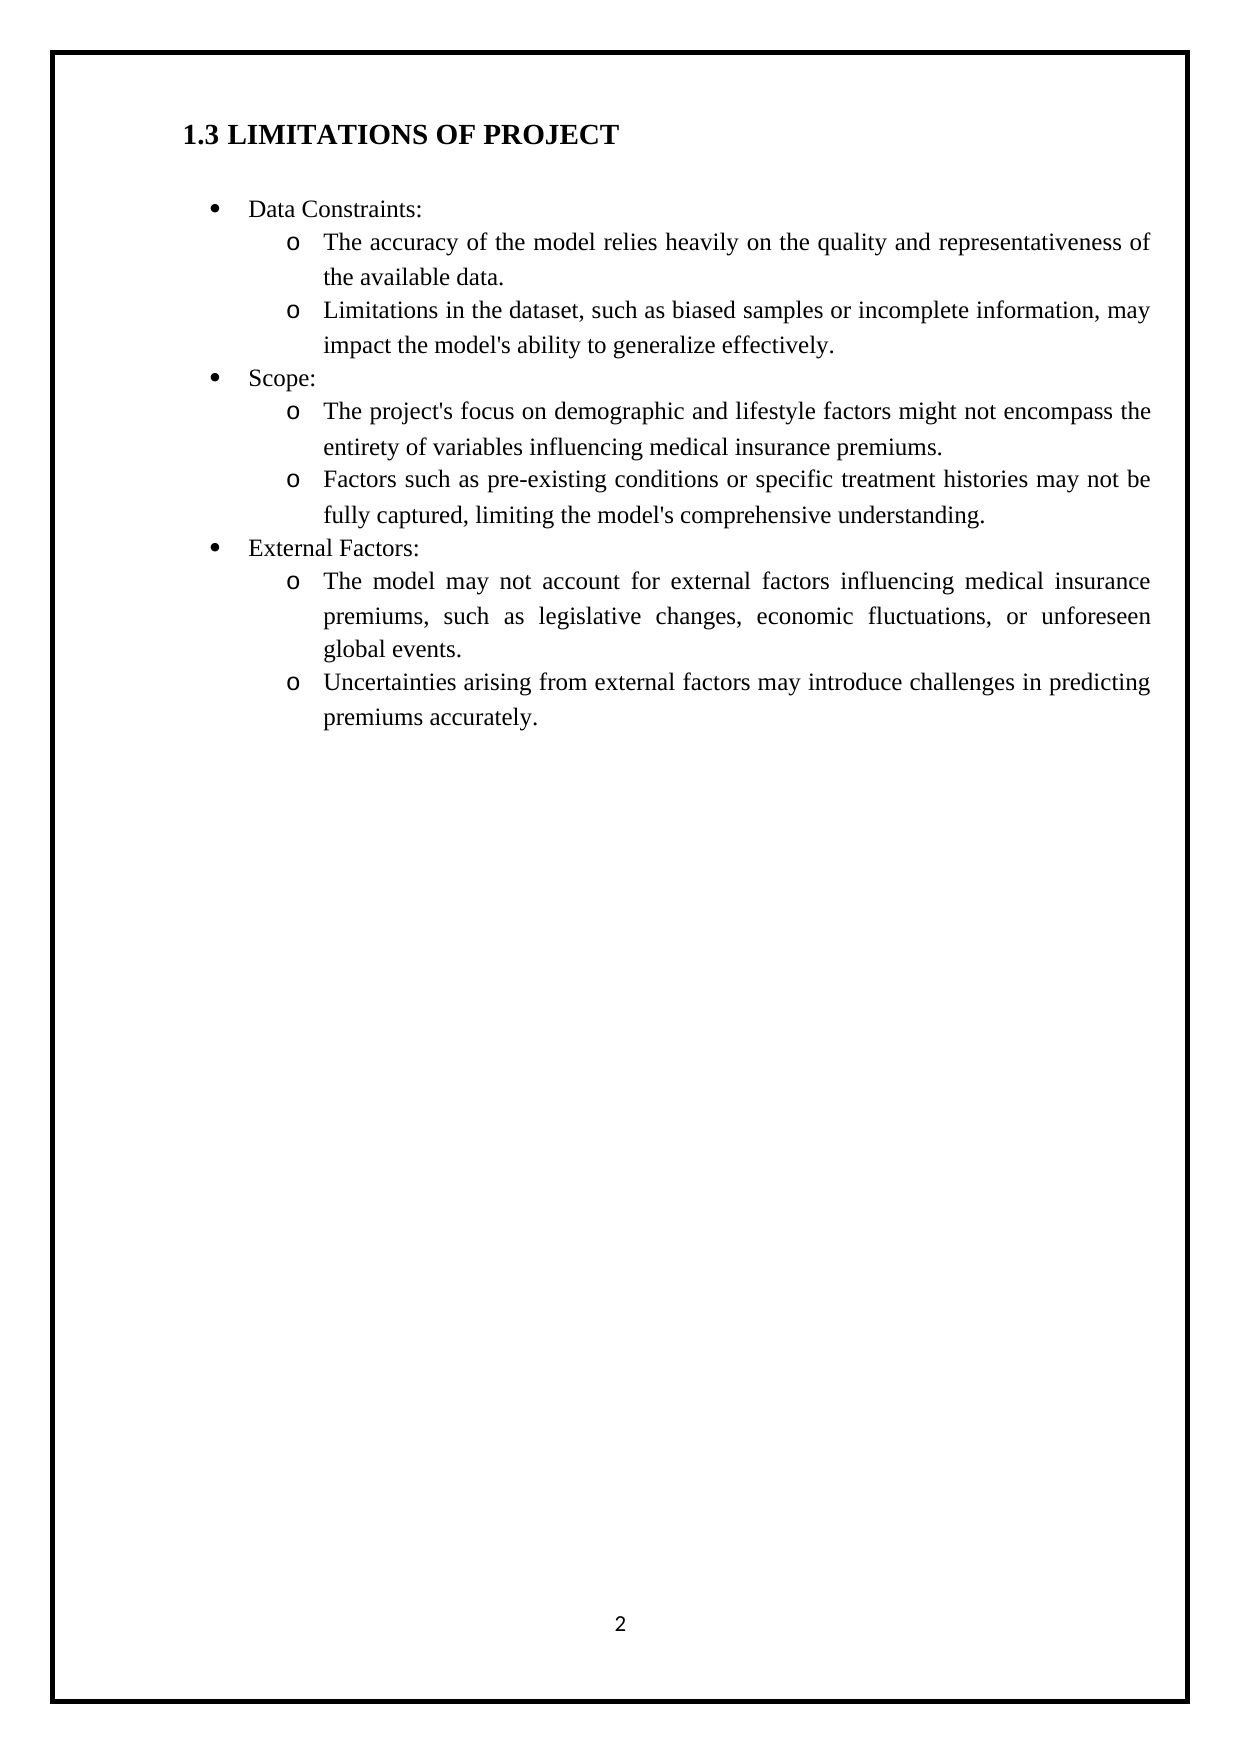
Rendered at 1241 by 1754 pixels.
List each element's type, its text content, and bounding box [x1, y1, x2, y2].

list Scope: [211, 363, 1152, 392]
list The project's focus on demographic and lifestyle factors might not encompass the entirety of variables influencing medical insurance premiums. [286, 396, 1152, 460]
list Limitations in the dataset, such as biased samples or incomplete information, may impact the model's ability to generalize effectively. [286, 295, 1152, 359]
list LIMITATIONS OF PROJECT [182, 117, 1152, 151]
list External Factors: [211, 533, 1152, 561]
list Uncertainties arising from external factors may introduce challenges in predicting premiums accurately. [286, 667, 1152, 731]
list Data Constraints: [211, 194, 1152, 223]
list The accuracy of the model relies heavily on the quality and representativeness of the available data. [286, 227, 1152, 291]
list The model may not account for external factors influencing medical insurance premiums, such as legislative changes, economic fluctuations, or unforeseen global events. [286, 566, 1152, 663]
list Factors such as pre-existing conditions or specific treatment histories may not be fully captured, limiting the model's comprehensive understanding. [286, 464, 1152, 528]
